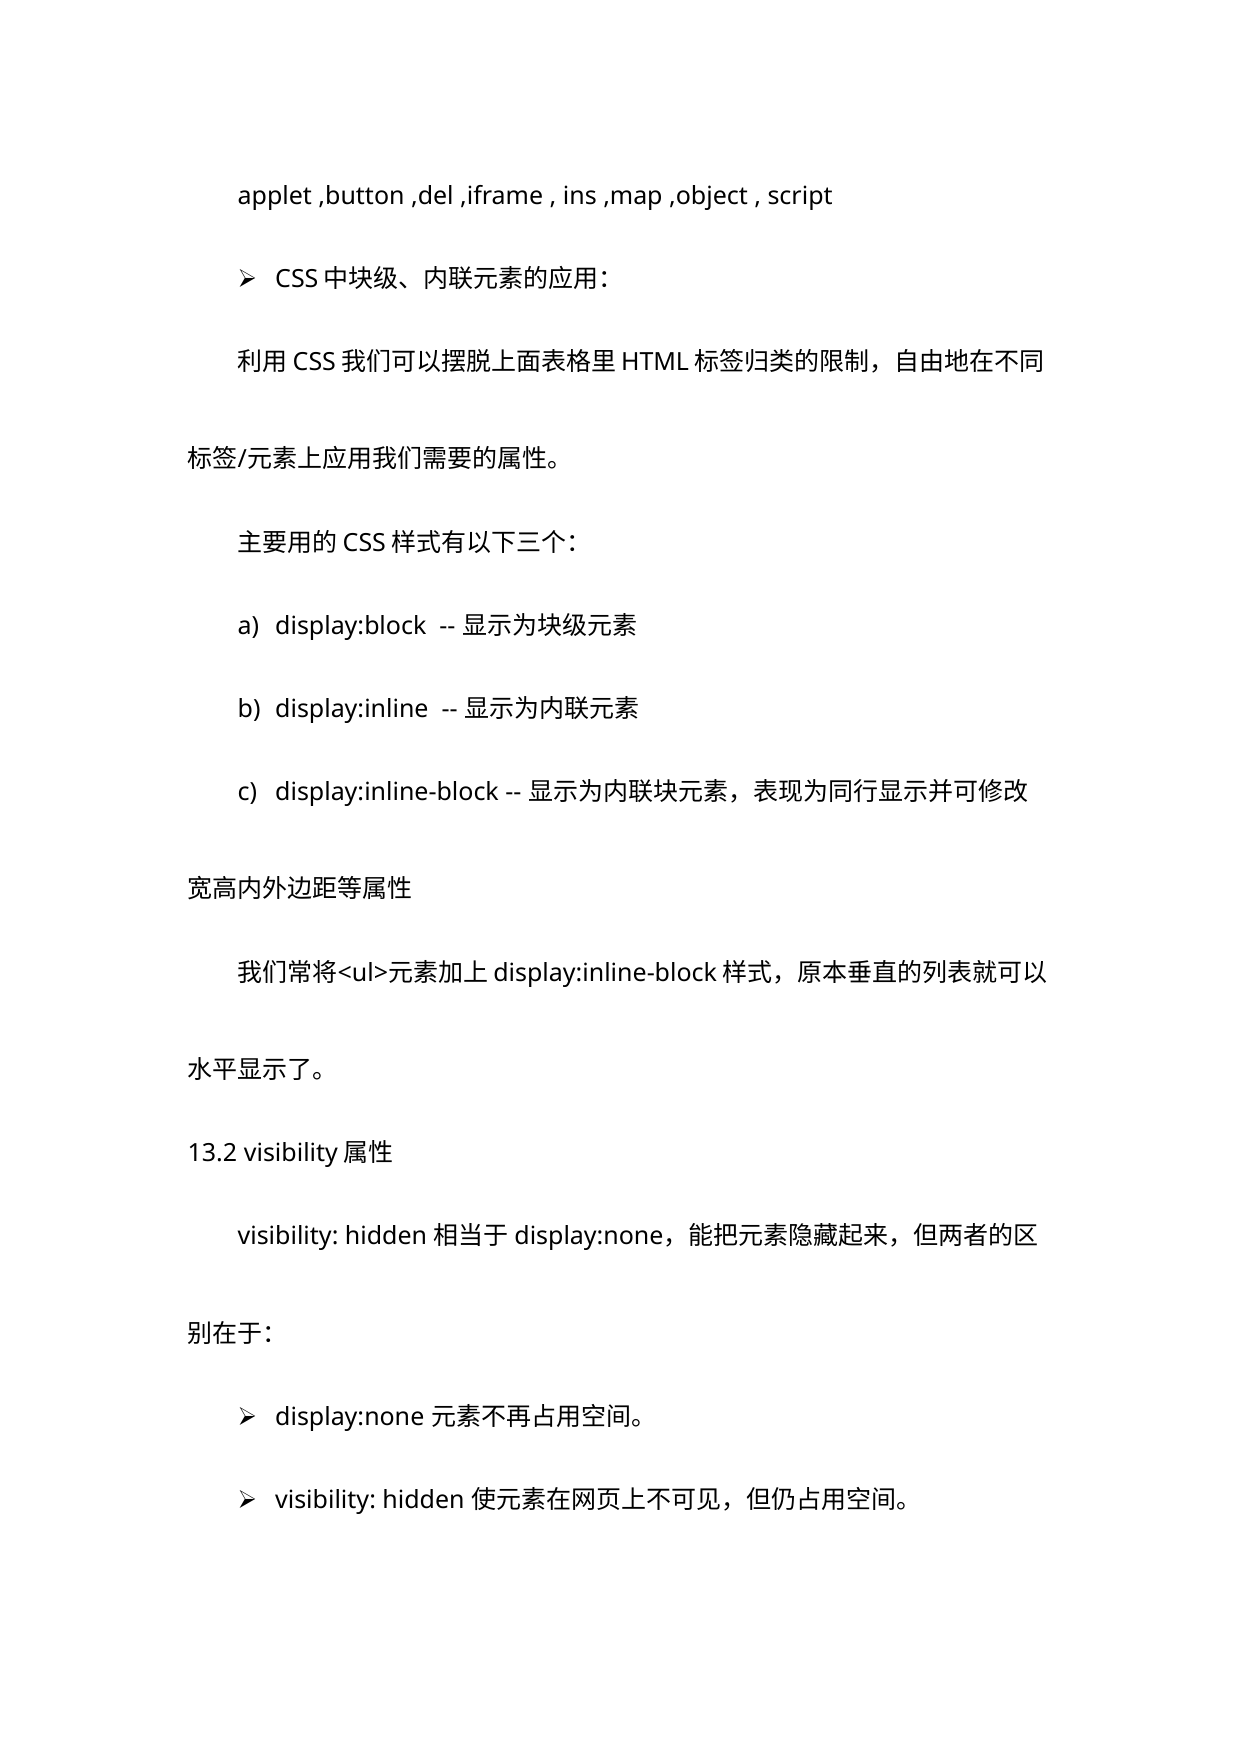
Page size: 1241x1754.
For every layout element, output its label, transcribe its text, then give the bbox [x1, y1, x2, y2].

list visibility: hidden 相当于 display:none，能把元素隐藏起来，但两者的区别在于： [187, 1201, 1053, 1364]
list display:inline-block -- 显示为内联块元素，表现为同行显示并可修改宽高内外边距等属性 [187, 757, 1053, 919]
list display:block -- 显示为块级元素 [187, 591, 1053, 656]
list display:none 元素不再占用空间。 [187, 1382, 1053, 1447]
text 利用CSS我们可以摆脱上面表格里HTML标签归类的限制，自由地在不同标签/元素上应用我们需要的属性。 [187, 327, 1053, 489]
text 主要用的CSS样式有以下三个： [187, 508, 1053, 573]
subtitle visibility 属性 [187, 1118, 1053, 1183]
list visibility: hidden 使元素在网页上不可见，但仍占用空间。 [187, 1465, 1053, 1530]
text applet ,button ,del ,iframe , ins ,map ,object , script [187, 162, 1053, 227]
text 我们常将<ul>元素加上display:inline-block样式，原本垂直的列表就可以水平显示了。 [187, 938, 1053, 1100]
list display:inline -- 显示为内联元素 [187, 674, 1053, 739]
list CSS中块级、内联元素的应用： [187, 244, 1053, 309]
